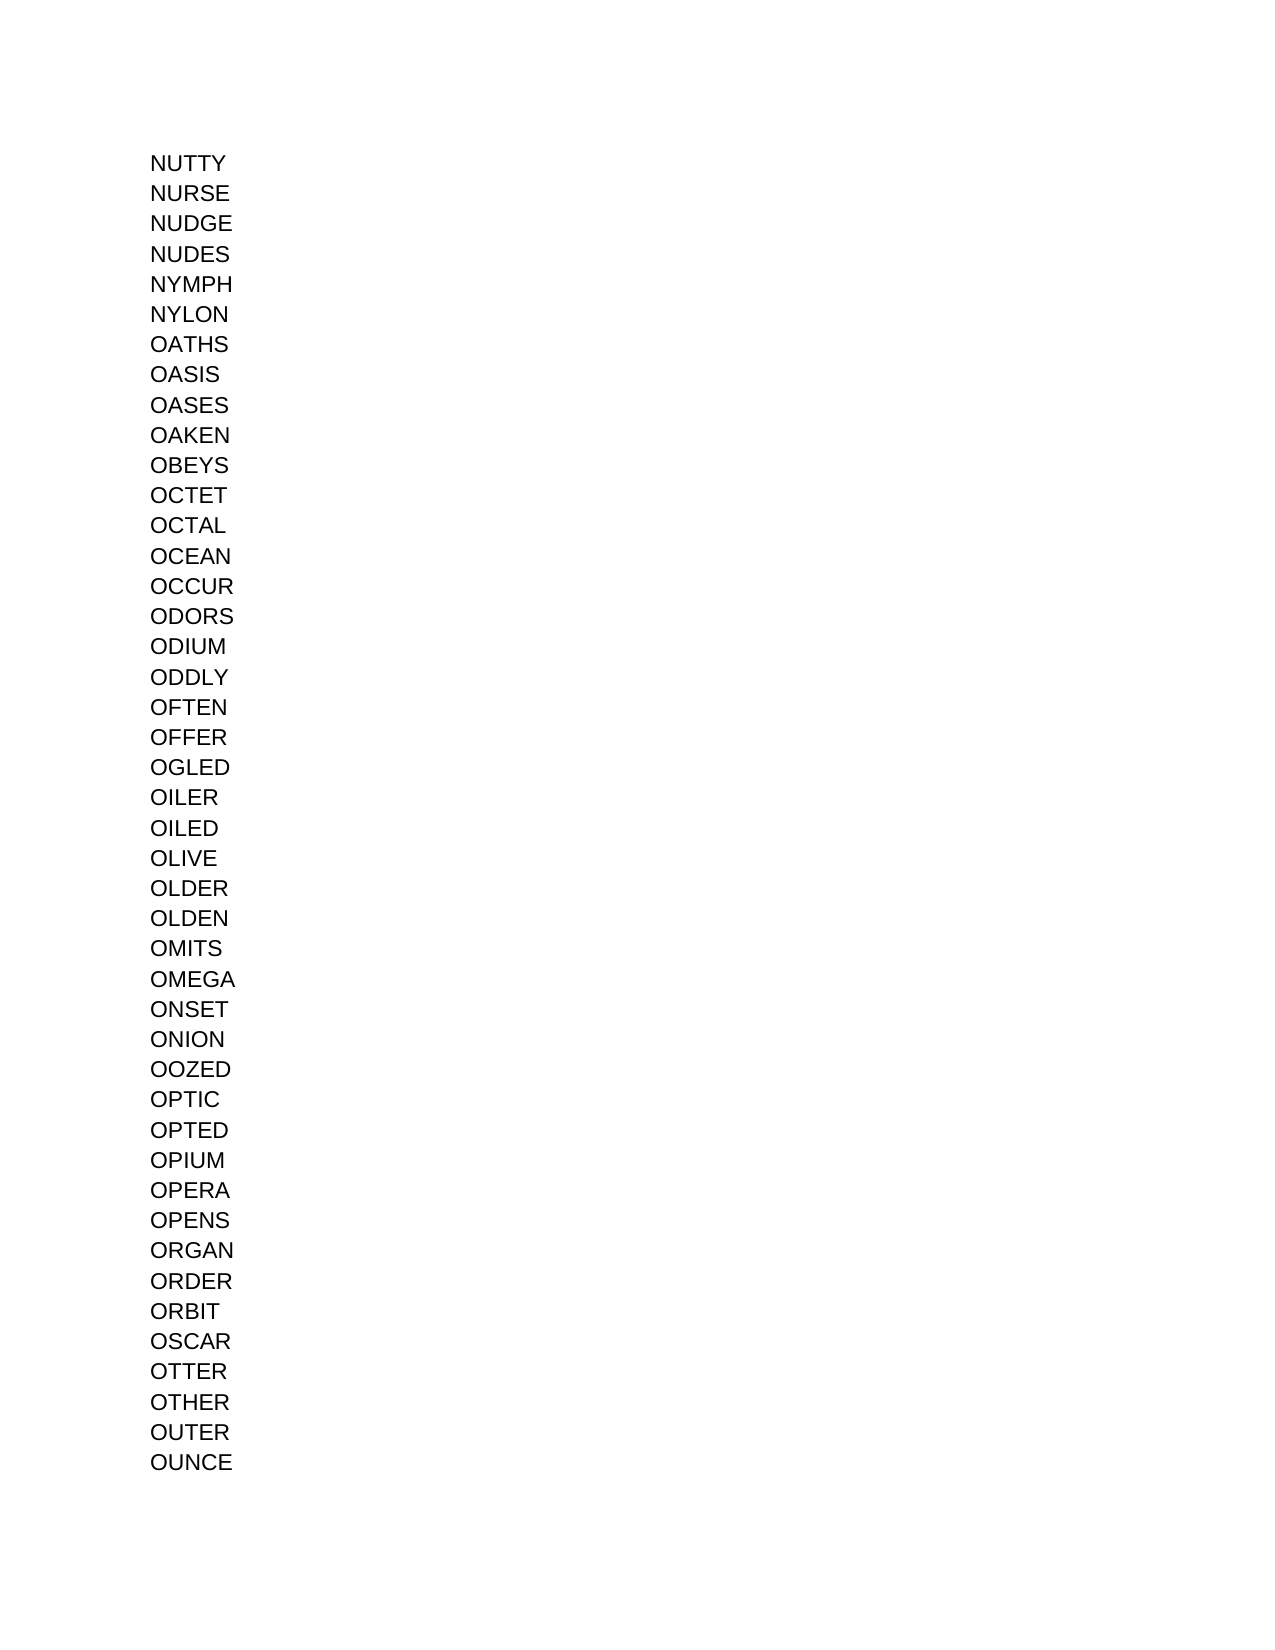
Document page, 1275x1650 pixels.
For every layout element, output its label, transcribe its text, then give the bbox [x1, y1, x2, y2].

text OTHER [150, 1388, 1125, 1415]
text ORBIT [150, 1298, 1125, 1324]
text OCTET [150, 482, 1125, 509]
text OBEYS [150, 452, 1125, 478]
text ONSET [150, 996, 1125, 1022]
text OTTER [150, 1358, 1125, 1385]
text OATHS [150, 331, 1125, 358]
text NUDGE [150, 210, 1125, 237]
text OLDER [150, 875, 1125, 901]
text NURSE [150, 180, 1125, 207]
text OCTAL [150, 512, 1125, 539]
text ORDER [150, 1268, 1125, 1294]
text OPENS [150, 1207, 1125, 1234]
text OSCAR [150, 1328, 1125, 1354]
text OCEAN [150, 543, 1125, 569]
text OILED [150, 814, 1125, 841]
text OLDEN [150, 905, 1125, 932]
text OILER [150, 784, 1125, 811]
text OAKEN [150, 422, 1125, 448]
text OPIUM [150, 1147, 1125, 1173]
text OPTED [150, 1117, 1125, 1143]
text ORGAN [150, 1237, 1125, 1264]
text NUDES [150, 241, 1125, 267]
text NYMPH [150, 271, 1125, 297]
text OFFER [150, 724, 1125, 750]
text OMEGA [150, 966, 1125, 992]
text NYLON [150, 301, 1125, 327]
text OUNCE [150, 1449, 1125, 1475]
text OASES [150, 392, 1125, 418]
text OPERA [150, 1177, 1125, 1203]
text OUTER [150, 1419, 1125, 1445]
text ODDLY [150, 663, 1125, 690]
text ODIUM [150, 633, 1125, 660]
text NUTTY [150, 150, 1125, 176]
text OGLED [150, 754, 1125, 781]
text OCCUR [150, 573, 1125, 599]
text OPTIC [150, 1086, 1125, 1113]
text OMITS [150, 935, 1125, 962]
text OLIVE [150, 845, 1125, 871]
text ONION [150, 1026, 1125, 1052]
text OOZED [150, 1056, 1125, 1083]
text OFTEN [150, 694, 1125, 720]
text ODORS [150, 603, 1125, 629]
text OASIS [150, 361, 1125, 388]
